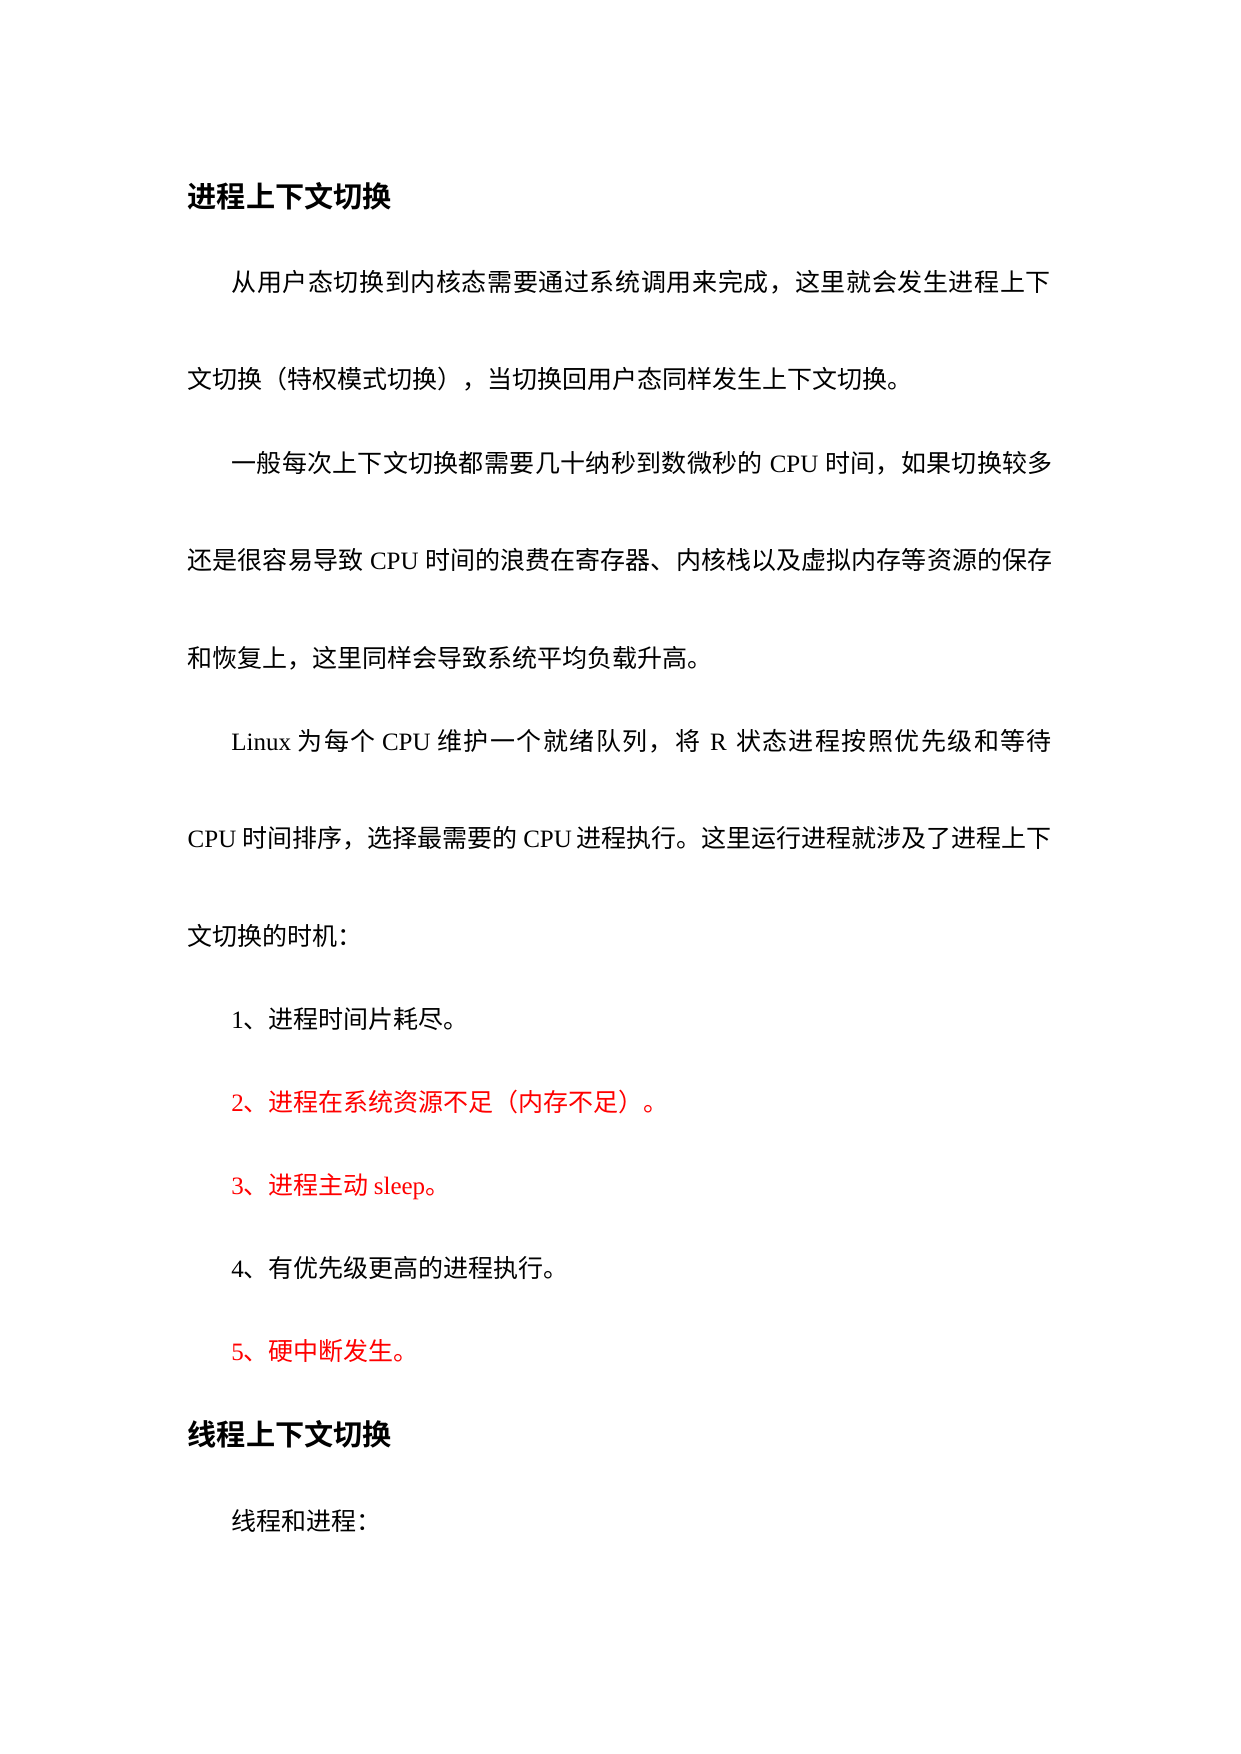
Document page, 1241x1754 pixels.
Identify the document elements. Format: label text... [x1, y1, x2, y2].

text Linux为每个CPU维护一个就绪队列，将 R 状态进程按照优先级和等待 CPU 时间排序，选择最需要的CPU进程执行。这里运行进程就涉及了进程上下文切换的时机： [187, 707, 1053, 967]
subtitle 线程上下文切换 [187, 1401, 1053, 1466]
subtitle 进程上下文切换 [187, 162, 1053, 227]
text 从用户态切换到内核态需要通过系统调用来完成，这里就会发生进程上下文切换（特权模式切换），当切换回用户态同样发生上下文切换。 [187, 248, 1053, 411]
list 进程主动sleep。 [187, 1151, 1053, 1216]
list 进程时间片耗尽。 [187, 985, 1053, 1050]
list 有优先级更高的进程执行。 [187, 1234, 1053, 1299]
text 一般每次上下文切换都需要几十纳秒到数微秒的 CPU 时间，如果切换较多还是很容易导致 CPU 时间的浪费在寄存器、内核栈以及虚拟内存等资源的保存和恢复上，这里同样会导致系统平均负载升高。 [187, 429, 1053, 689]
list 硬中断发生。 [187, 1317, 1053, 1382]
list 线程和进程： [187, 1487, 1053, 1552]
list 进程在系统资源不足（内存不足）。 [187, 1068, 1053, 1133]
